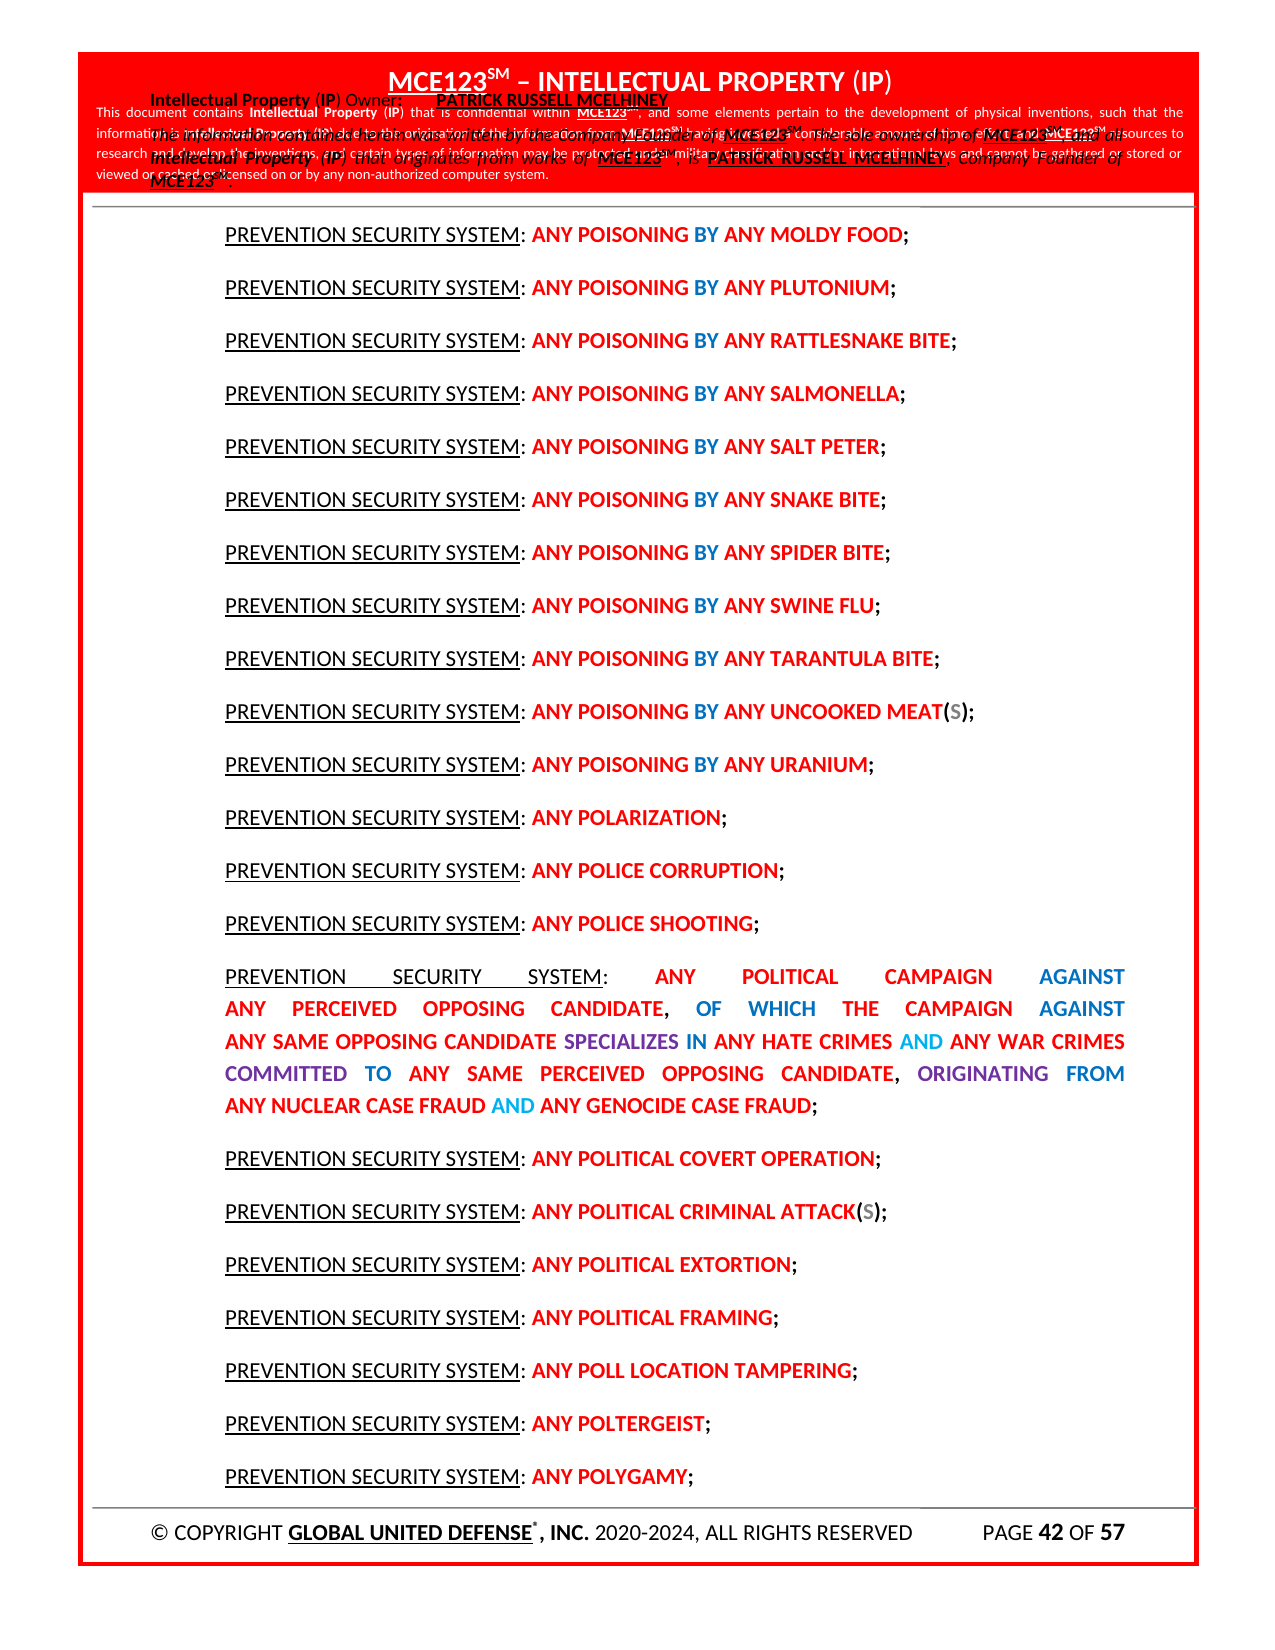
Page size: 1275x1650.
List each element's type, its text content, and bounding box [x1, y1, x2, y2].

text PREVENTION SECURITY SYSTEM: ANY POISONING BY ANY TARANTULA BITE; [225, 644, 1125, 672]
text PREVENTION SECURITY SYSTEM: ANY POLITICAL EXTORTION; [225, 1250, 1125, 1278]
text PREVENTION SECURITY SYSTEM: ANY POLTERGEIST; [225, 1409, 1125, 1437]
text PREVENTION SECURITY SYSTEM: ANY POISONING BY ANY UNCOOKED MEAT(S); [225, 697, 1125, 725]
text PREVENTION SECURITY SYSTEM: ANY POLL LOCATION TAMPERING; [225, 1356, 1125, 1384]
text PREVENTION SECURITY SYSTEM: ANY POISONING BY ANY PLUTONIUM; [225, 273, 1125, 301]
text PREVENTION SECURITY SYSTEM: ANY POLICE SHOOTING; [225, 909, 1125, 937]
text PREVENTION SECURITY SYSTEM: ANY POLITICAL COVERT OPERATION; [225, 1144, 1125, 1172]
text PREVENTION SECURITY SYSTEM: ANY POISONING BY ANY SALMONELLA; [225, 379, 1125, 407]
text PREVENTION SECURITY SYSTEM: ANY POISONING BY ANY SWINE FLU; [225, 591, 1125, 619]
text PREVENTION SECURITY SYSTEM: ANY POLARIZATION; [225, 803, 1125, 831]
text PREVENTION SECURITY SYSTEM: ANY POLICE CORRUPTION; [225, 856, 1125, 884]
text PREVENTION SECURITY SYSTEM: ANY POLITICAL CRIMINAL ATTACK(S); [225, 1197, 1125, 1225]
text PREVENTION SECURITY SYSTEM: ANY POISONING BY ANY SALT PETER; [225, 432, 1125, 460]
text PREVENTION SECURITY SYSTEM: ANY POISONING BY ANY SPIDER BITE; [225, 538, 1125, 566]
text PREVENTION SECURITY SYSTEM: ANY POLYGAMY; [225, 1462, 1125, 1490]
text PREVENTION SECURITY SYSTEM: ANY POISONING BY ANY MOLDY FOOD; [225, 220, 1125, 248]
text PREVENTION SECURITY SYSTEM: ANY POISONING BY ANY SNAKE BITE; [225, 485, 1125, 513]
text PREVENTION SECURITY SYSTEM: ANY POLITICAL FRAMING; [225, 1303, 1125, 1331]
text PREVENTION SECURITY SYSTEM: ANY POISONING BY ANY URANIUM; [225, 750, 1125, 778]
text PREVENTION SECURITY SYSTEM: ANY POISONING BY ANY RATTLESNAKE BITE; [225, 326, 1125, 354]
text PREVENTION SECURITY SYSTEM: ANY POLITICAL CAMPAIGN AGAINST ANY PERCEIVED OPPOSING CANDIDATE, OF WHICH THE CAMPAIGN AGAINST ANY SAME OPPOSING CANDIDATE SPECIALIZES IN ANY HATE CRIMES AND ANY WAR CRIMES COMMITTED TO ANY SAME PERCEIVED OPPOSING CANDIDATE, ORIGINATING FROM ANY NUCLEAR CASE FRAUD AND ANY GENOCIDE CASE FRAUD; [225, 962, 1125, 1119]
